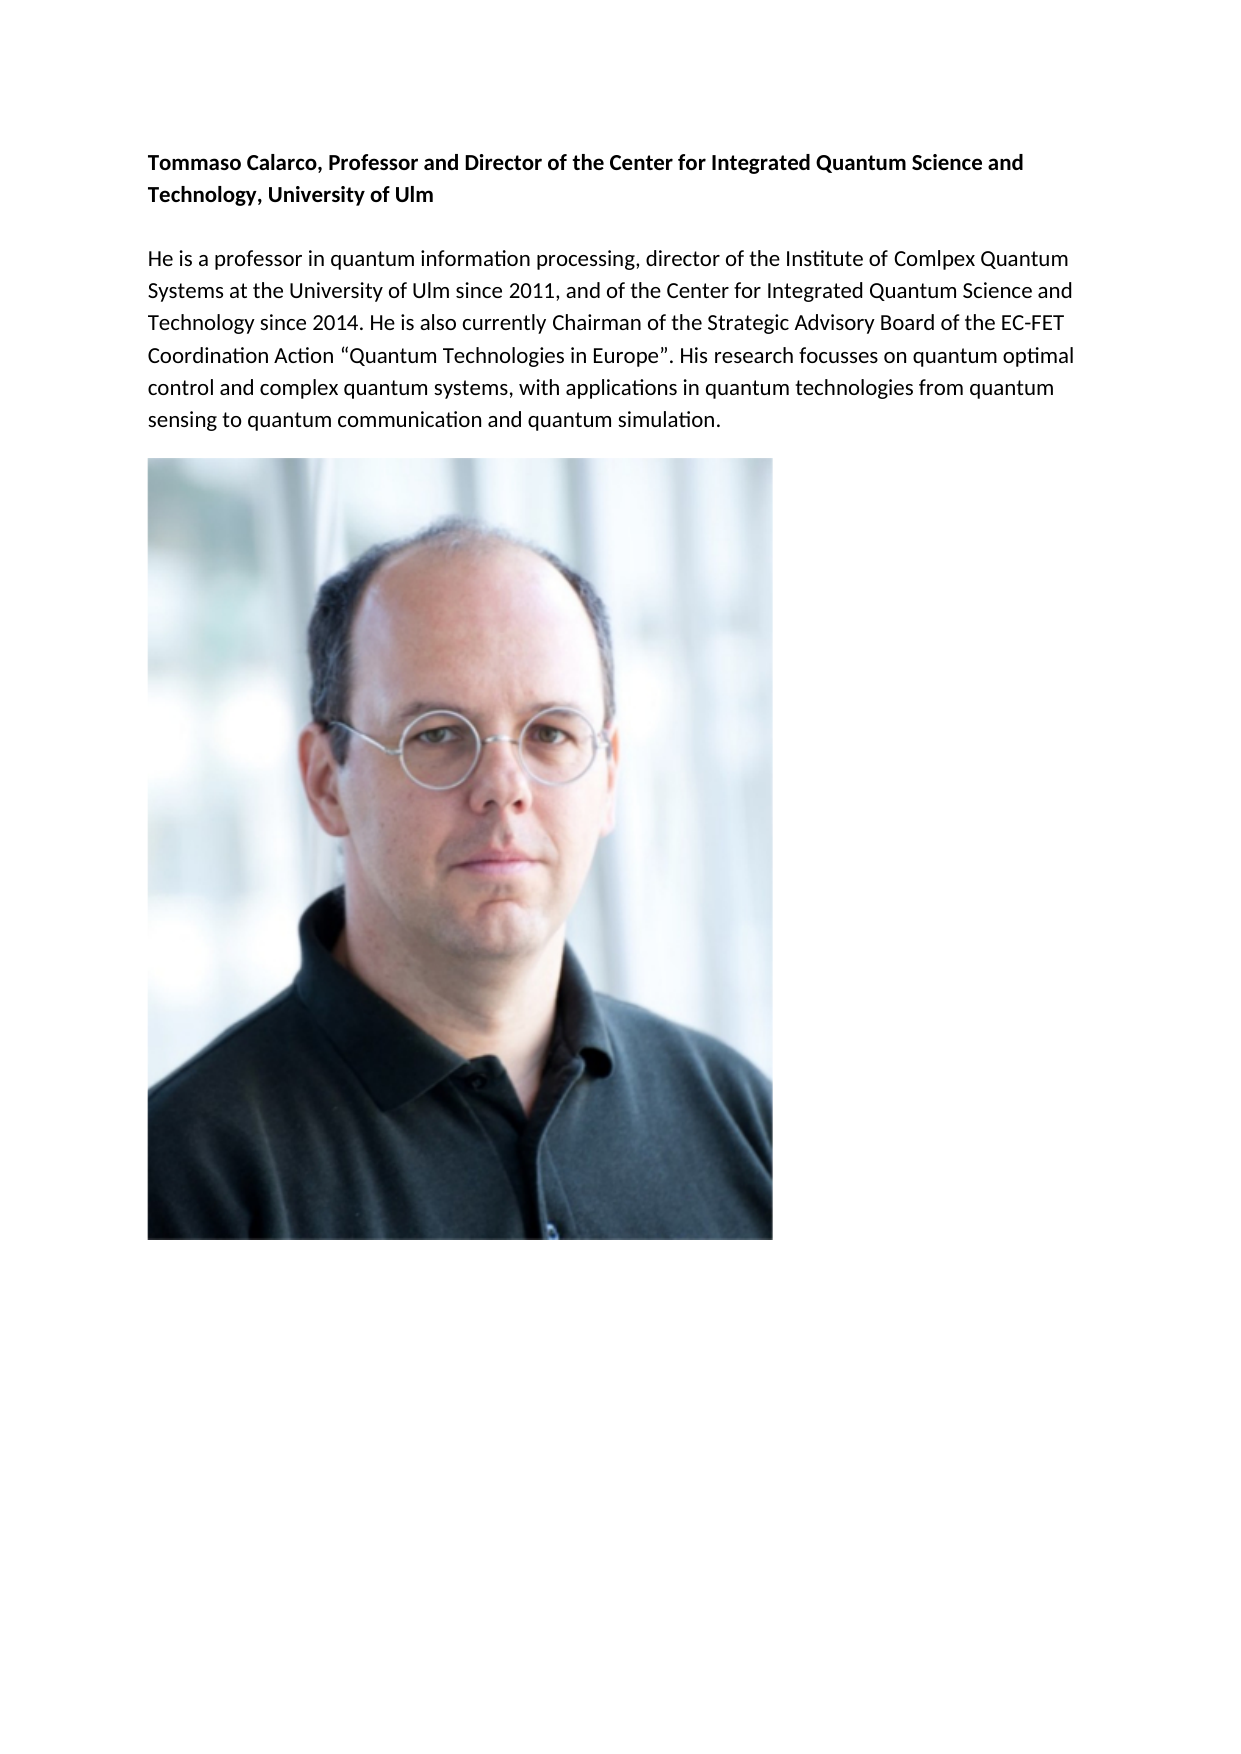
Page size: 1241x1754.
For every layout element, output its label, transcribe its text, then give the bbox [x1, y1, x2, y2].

text Tommaso Calarco, Professor and Director of the Center for Integrated Quantum Science and Technology, University of Ulm He is a professor in quantum information processing, director of the Institute of Comlpex Quantum Systems at the University of Ulm since 2011, and of the Center for Integrated Quantum Science and Technology since 2014. He is also currently Chairman of the Strategic Advisory Board of the EC-FET Coordination Action “Quantum Technologies in Europe”. His research focusses on quantum optimal control and complex quantum systems, with applications in quantum technologies from quantum sensing to quantum communication and quantum simulation. [148, 148, 1093, 433]
picture [147, 458, 773, 1240]
